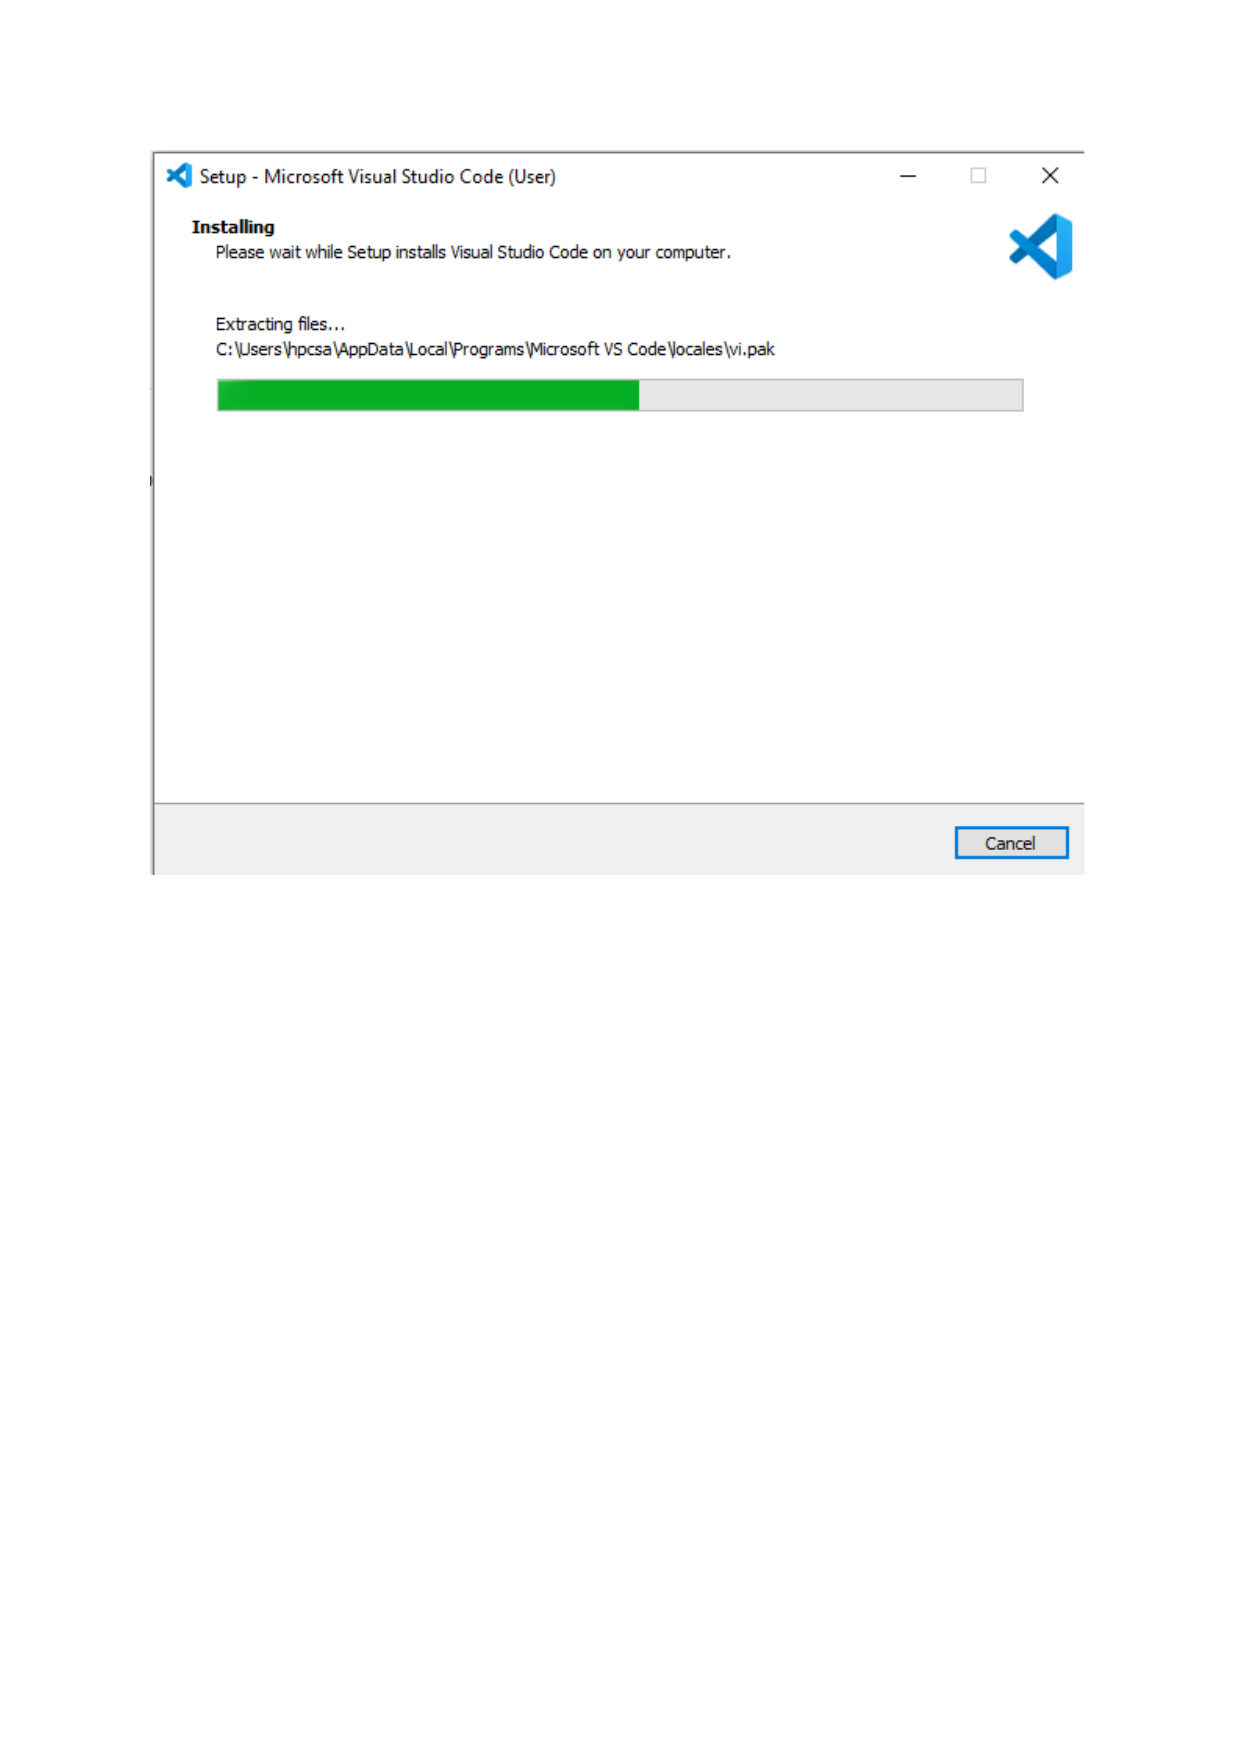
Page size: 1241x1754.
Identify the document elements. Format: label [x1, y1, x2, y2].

picture [150, 150, 1085, 875]
